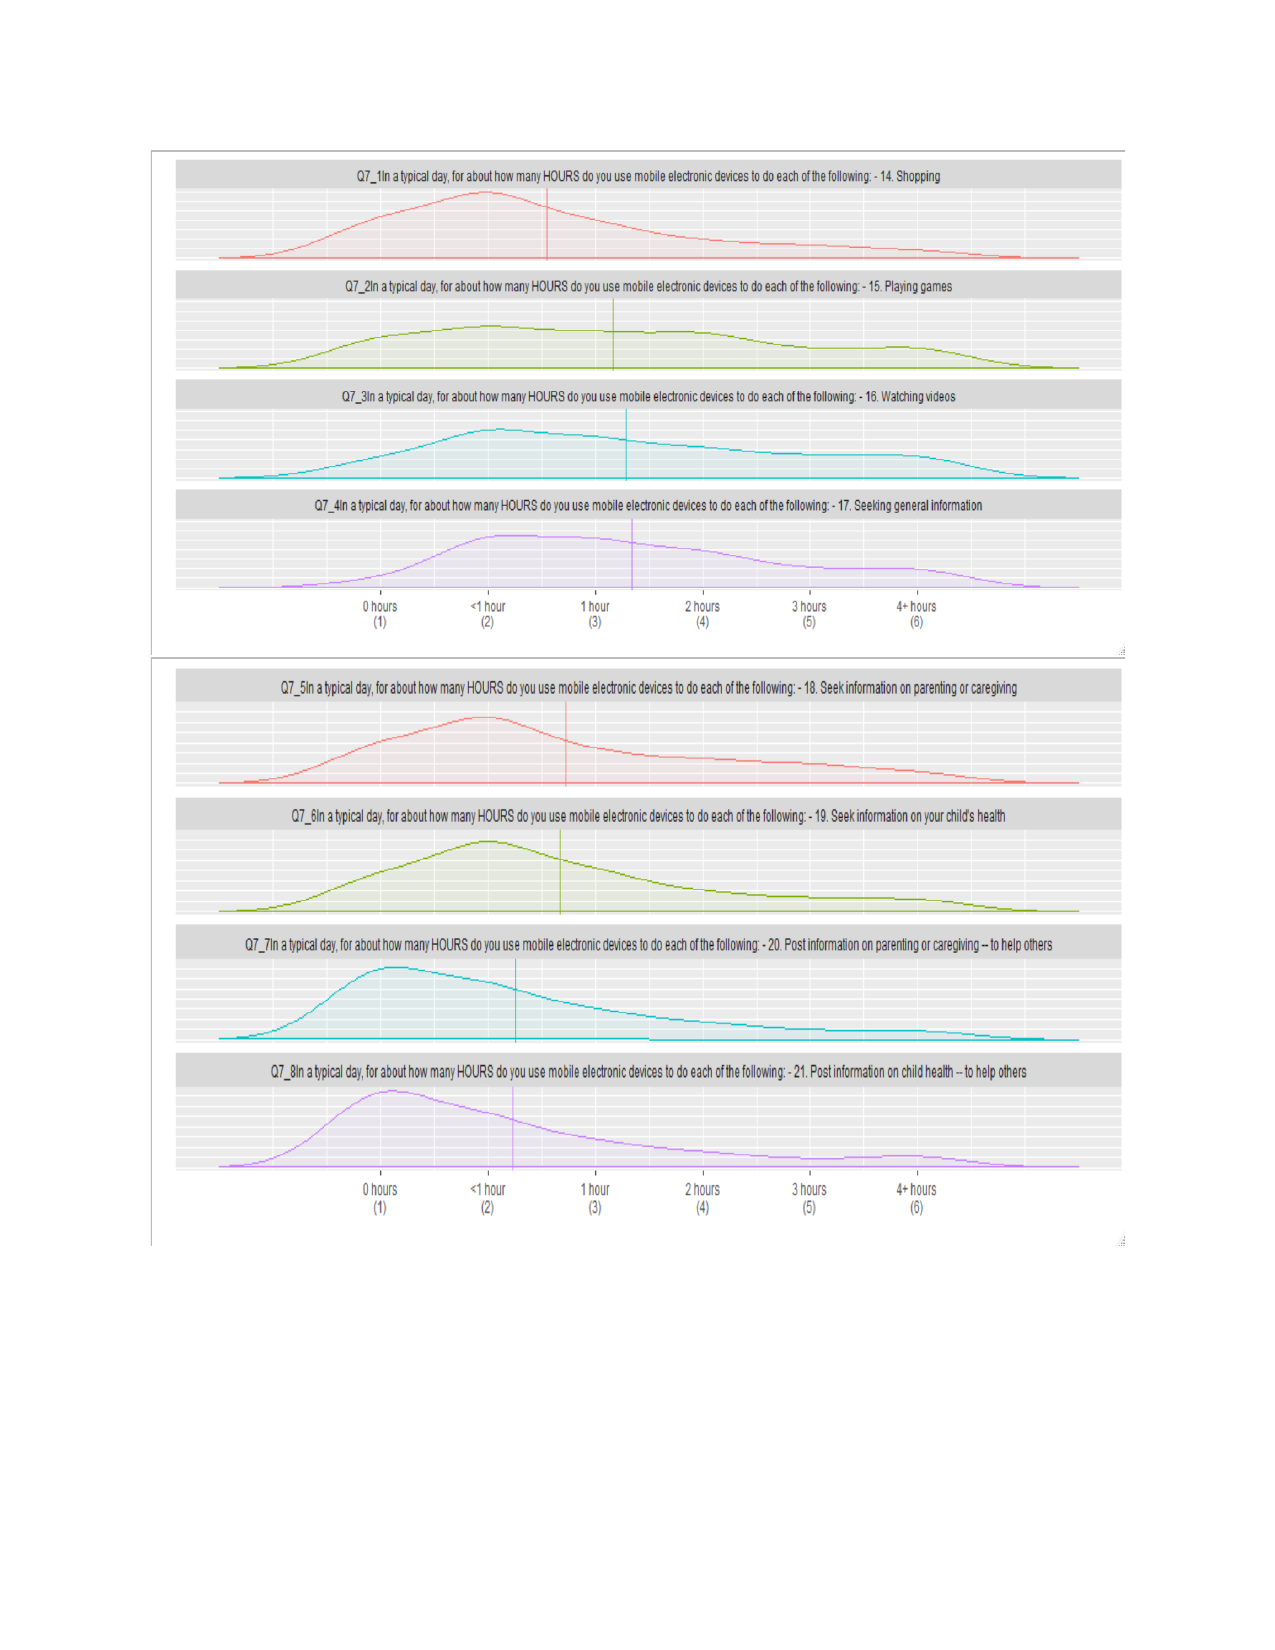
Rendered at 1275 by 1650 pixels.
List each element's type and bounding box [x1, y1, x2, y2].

picture [150, 150, 1125, 655]
picture [150, 657, 1125, 1246]
